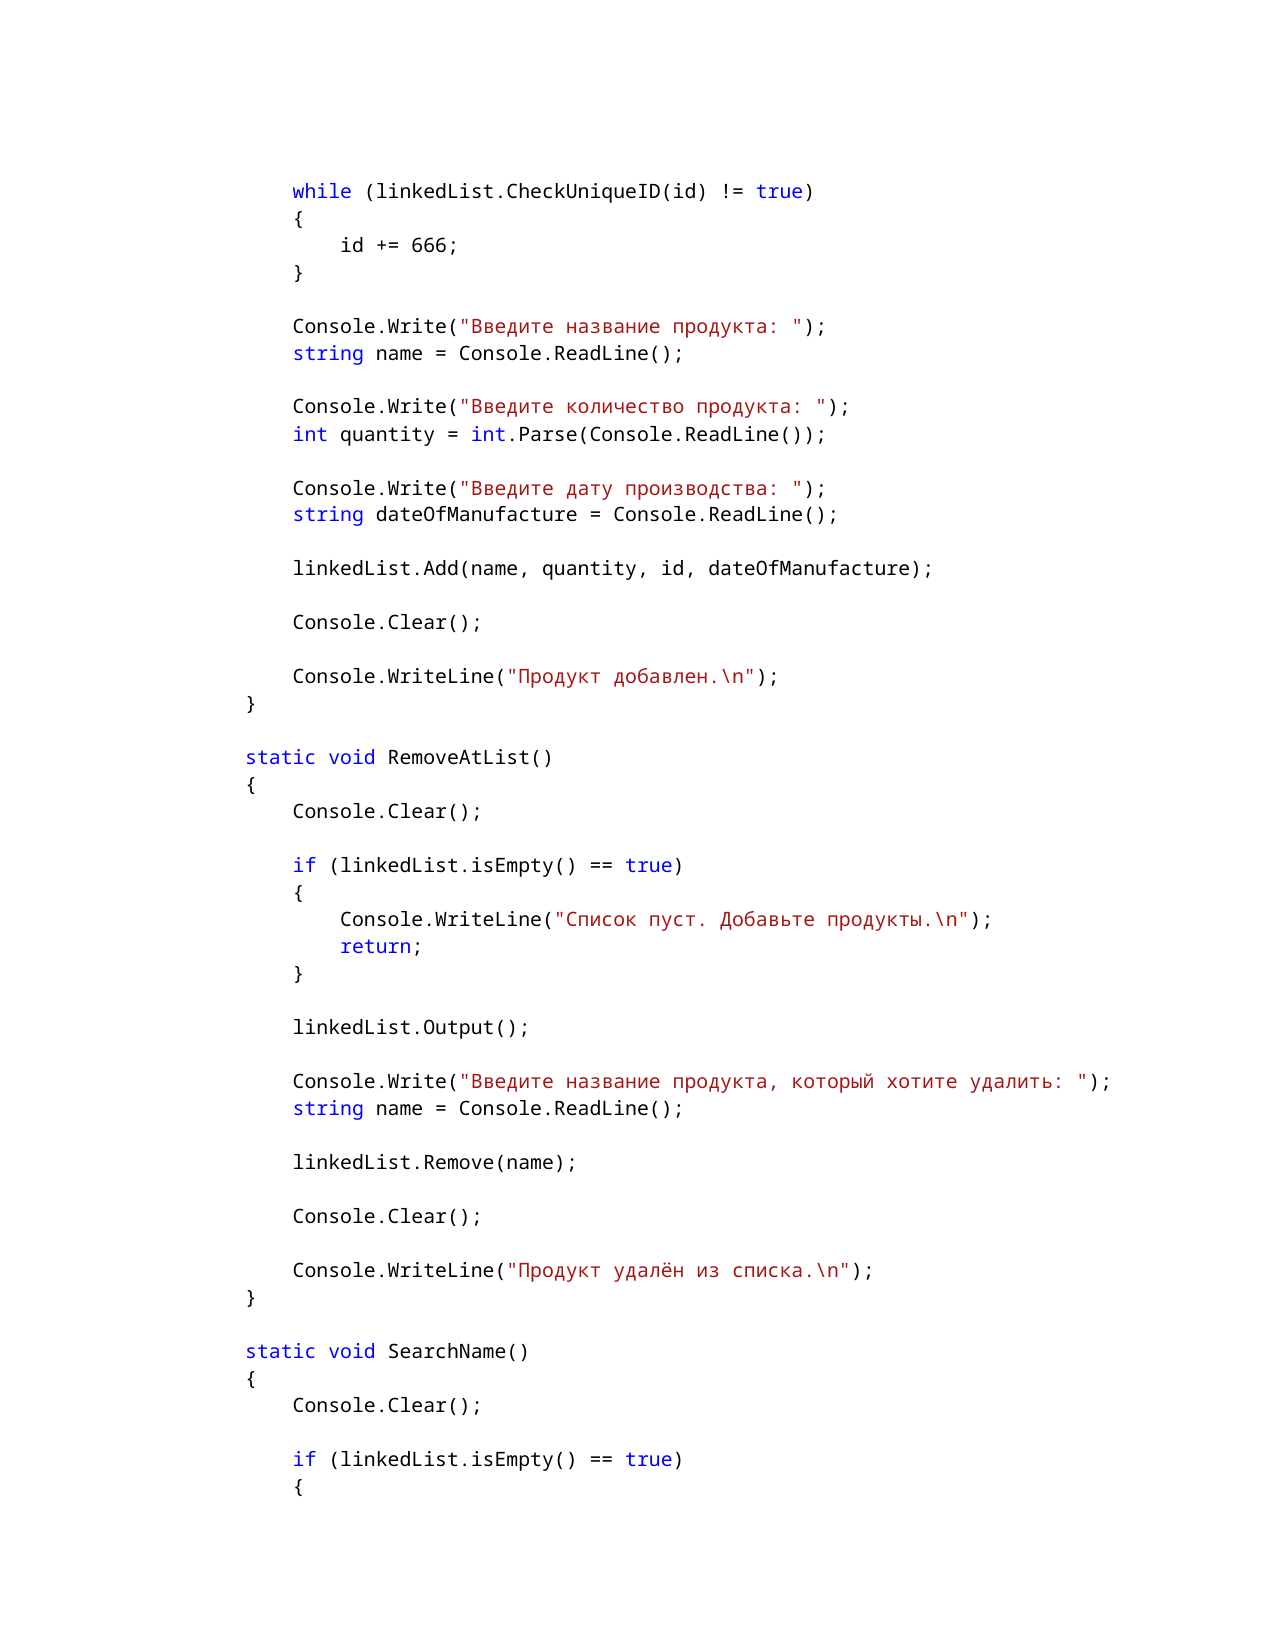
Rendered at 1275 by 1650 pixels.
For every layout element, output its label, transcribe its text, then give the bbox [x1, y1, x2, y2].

text } [150, 1283, 1125, 1310]
text int quantity = int.Parse(Console.ReadLine()); [150, 420, 1125, 447]
text Console.Clear(); [150, 1202, 1125, 1229]
text string name = Console.ReadLine(); [150, 339, 1125, 366]
text Console.Clear(); [150, 609, 1125, 636]
text Console.Write("Введите дату производства: "); [150, 474, 1125, 501]
text Console.WriteLine("Продукт удалён из списка.\n"); [150, 1256, 1125, 1283]
text while (linkedList.CheckUniqueID(id) != true) [150, 177, 1125, 204]
text linkedList.Remove(name); [150, 1148, 1125, 1175]
text return; [150, 932, 1125, 959]
text { [150, 1364, 1125, 1391]
text Console.Write("Введите количество продукта: "); [150, 393, 1125, 420]
text { [150, 1472, 1125, 1499]
text static void SearchName() [150, 1337, 1125, 1364]
text Console.Write("Введите название продукта, который хотите удалить: "); [150, 1067, 1125, 1094]
text } [150, 258, 1125, 285]
text { [150, 204, 1125, 231]
text if (linkedList.isEmpty() == true) [150, 851, 1125, 878]
text Console.Write("Введите название продукта: "); [150, 312, 1125, 339]
text Console.WriteLine("Список пуст. Добавьте продукты.\n"); [150, 905, 1125, 932]
text linkedList.Output(); [150, 1013, 1125, 1040]
text static void RemoveAtList() [150, 743, 1125, 771]
text string name = Console.ReadLine(); [150, 1094, 1125, 1121]
text Console.WriteLine("Продукт добавлен.\n"); [150, 663, 1125, 689]
text { [150, 878, 1125, 905]
text Console.Clear(); [150, 1391, 1125, 1418]
text linkedList.Add(name, quantity, id, dateOfManufacture); [150, 555, 1125, 582]
text } [150, 959, 1125, 986]
text if (linkedList.isEmpty() == true) [150, 1445, 1125, 1472]
text Console.Clear(); [150, 797, 1125, 824]
text } [150, 689, 1125, 717]
text string dateOfManufacture = Console.ReadLine(); [150, 501, 1125, 528]
text id += 666; [150, 231, 1125, 258]
text { [150, 771, 1125, 797]
